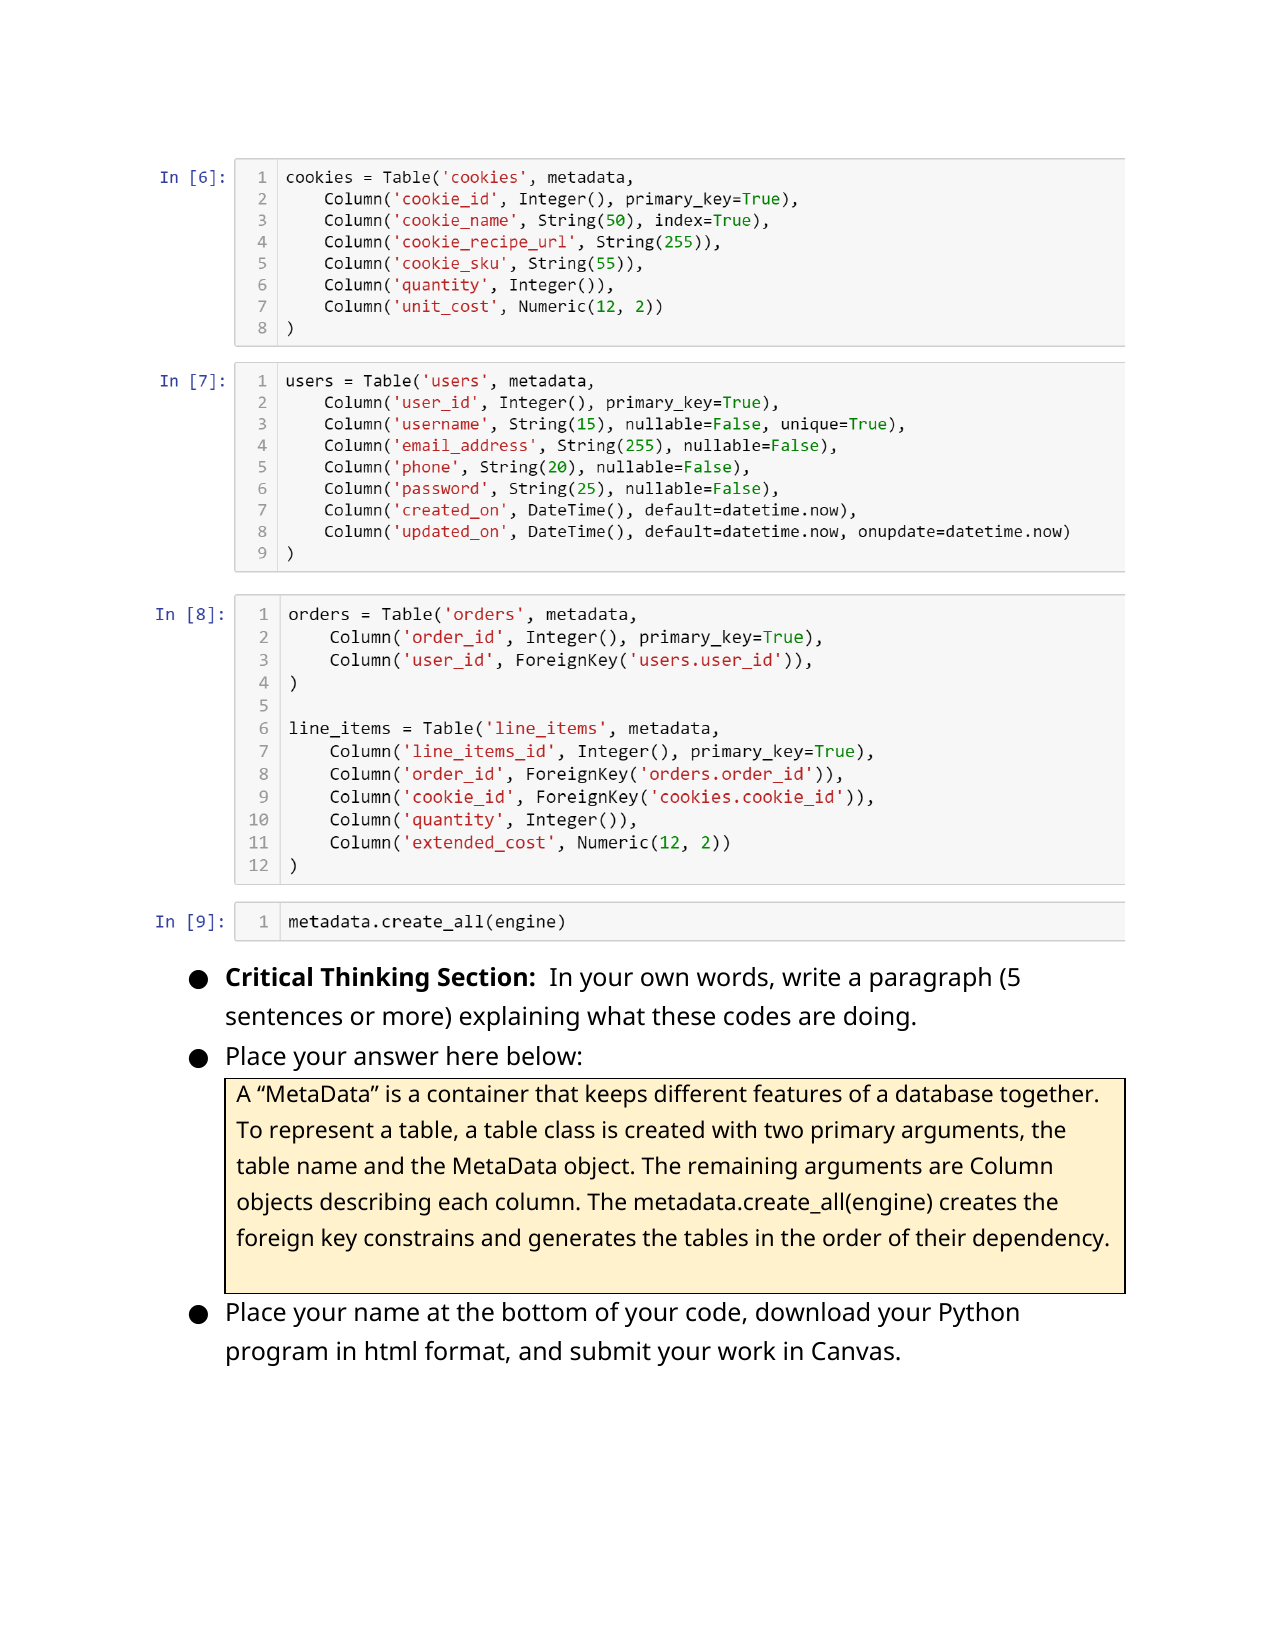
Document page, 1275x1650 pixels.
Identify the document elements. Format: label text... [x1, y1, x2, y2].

list Place your name at the bottom of your code, download your Python program in html format, and submit your work in Canvas. [187, 1294, 1125, 1367]
list Critical Thinking Section: In your own words, write a paragraph (5 sentences or more) explaining what these codes are doing. [187, 960, 1125, 1033]
picture [150, 150, 1125, 576]
table_header A “MetaData” is a container that keeps different features of a database together. To represent a table, a table class is created with two primary arguments, the table name and the MetaData object. The remaining arguments are Column objects describing each column. The metadata.create_all(engine) creates the foreign key constrains and generates the tables in the order of their dependency. [226, 1079, 1124, 1293]
picture [150, 587, 1125, 948]
list Place your answer here below: [187, 1038, 1125, 1072]
